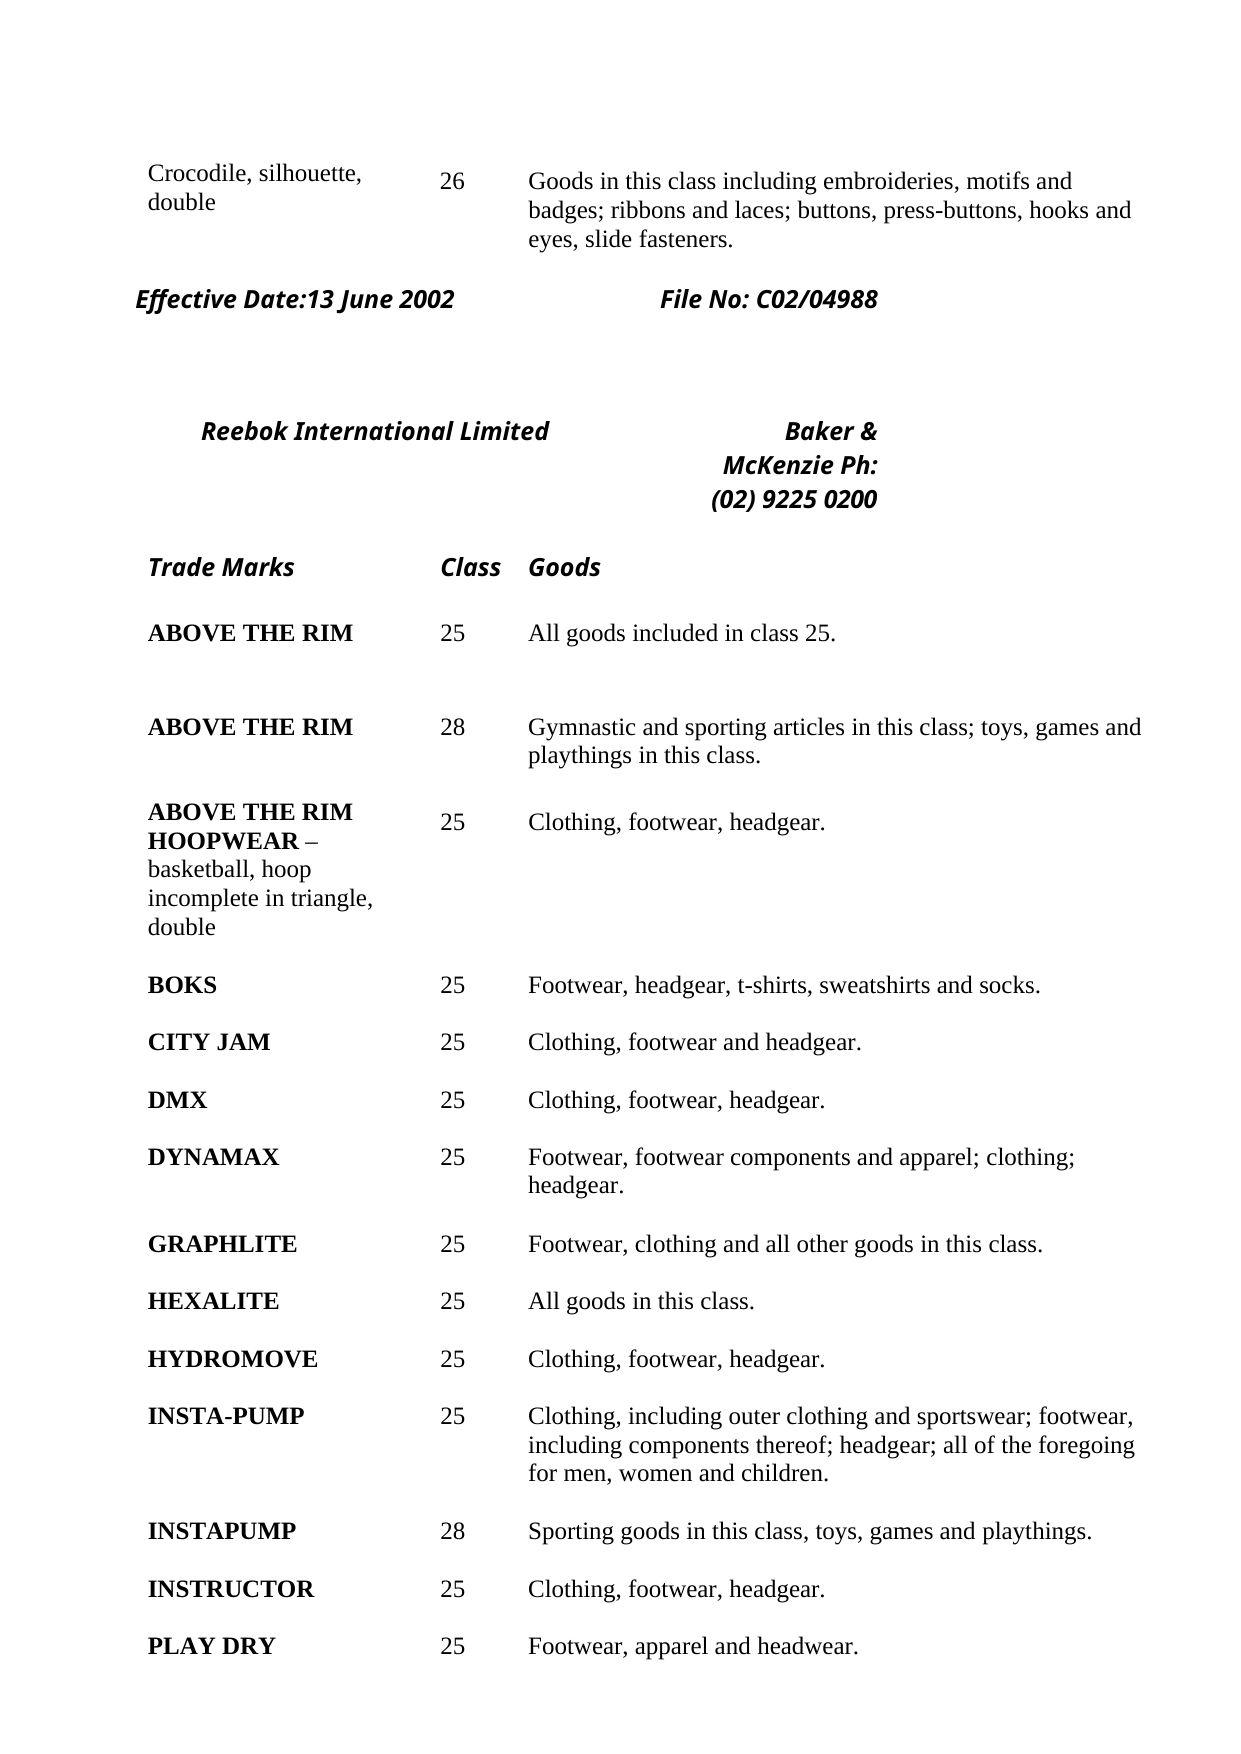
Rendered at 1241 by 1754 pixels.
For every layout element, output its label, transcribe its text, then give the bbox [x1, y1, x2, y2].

text Reebok International Limited Baker & McKenzie Ph: (02) 9225 0200 [147, 413, 878, 516]
subtitle Trade Marks Class Goods [148, 550, 1169, 584]
text headgear. [528, 1171, 1169, 1199]
text basketball, hoop incomplete in triangle, double [148, 854, 375, 941]
text INSTRUCTOR 25 Clothing, footwear, headgear. [148, 1574, 1169, 1602]
text ABOVE THE RIM 25 All goods included in class 25. [148, 618, 1169, 647]
text HYDROMOVE 25 Clothing, footwear, headgear. [148, 1344, 1169, 1372]
text CITY JAM 25 Clothing, footwear and headgear. [148, 1027, 1169, 1056]
text Crocodile, silhouette, double [148, 158, 364, 216]
text DMX 25 Clothing, footwear, headgear. [148, 1085, 1169, 1113]
text 26 Goods in this class including embroideries, motifs and badges; ribbons and laces; buttons, press-buttons, hooks and eyes, slide fasteners. [439, 166, 1132, 253]
subtitle ABOVE THE RIM HOOPWEAR – [148, 798, 355, 854]
text BOKS 25 Footwear, headgear, t-shirts, sweatshirts and socks. [148, 970, 1169, 998]
text DYNAMAX 25 Footwear, footwear components and apparel; clothing; [148, 1142, 1169, 1171]
text including components thereof; headgear; all of the foregoing for men, women and children. [528, 1430, 1138, 1487]
subtitle Effective Date:13 June 2002 File No: C02/04988 [131, 282, 878, 316]
text INSTA-PUMP 25 Clothing, including outer clothing and sportswear; footwear, [148, 1401, 1169, 1430]
text ABOVE THE RIM 28 Gymnastic and sporting articles in this class; toys, games and playthings in this class. [148, 713, 1143, 769]
text PLAY DRY 25 Footwear, apparel and headwear. [148, 1631, 1169, 1660]
text HEXALITE 25 All goods in this class. [148, 1286, 1169, 1315]
text GRAPHLITE 25 Footwear, clothing and all other goods in this class. [148, 1229, 1169, 1257]
text INSTAPUMP 28 Sporting goods in this class, toys, games and playthings. [148, 1516, 1169, 1545]
text 25 Clothing, footwear, headgear. [440, 807, 1169, 836]
